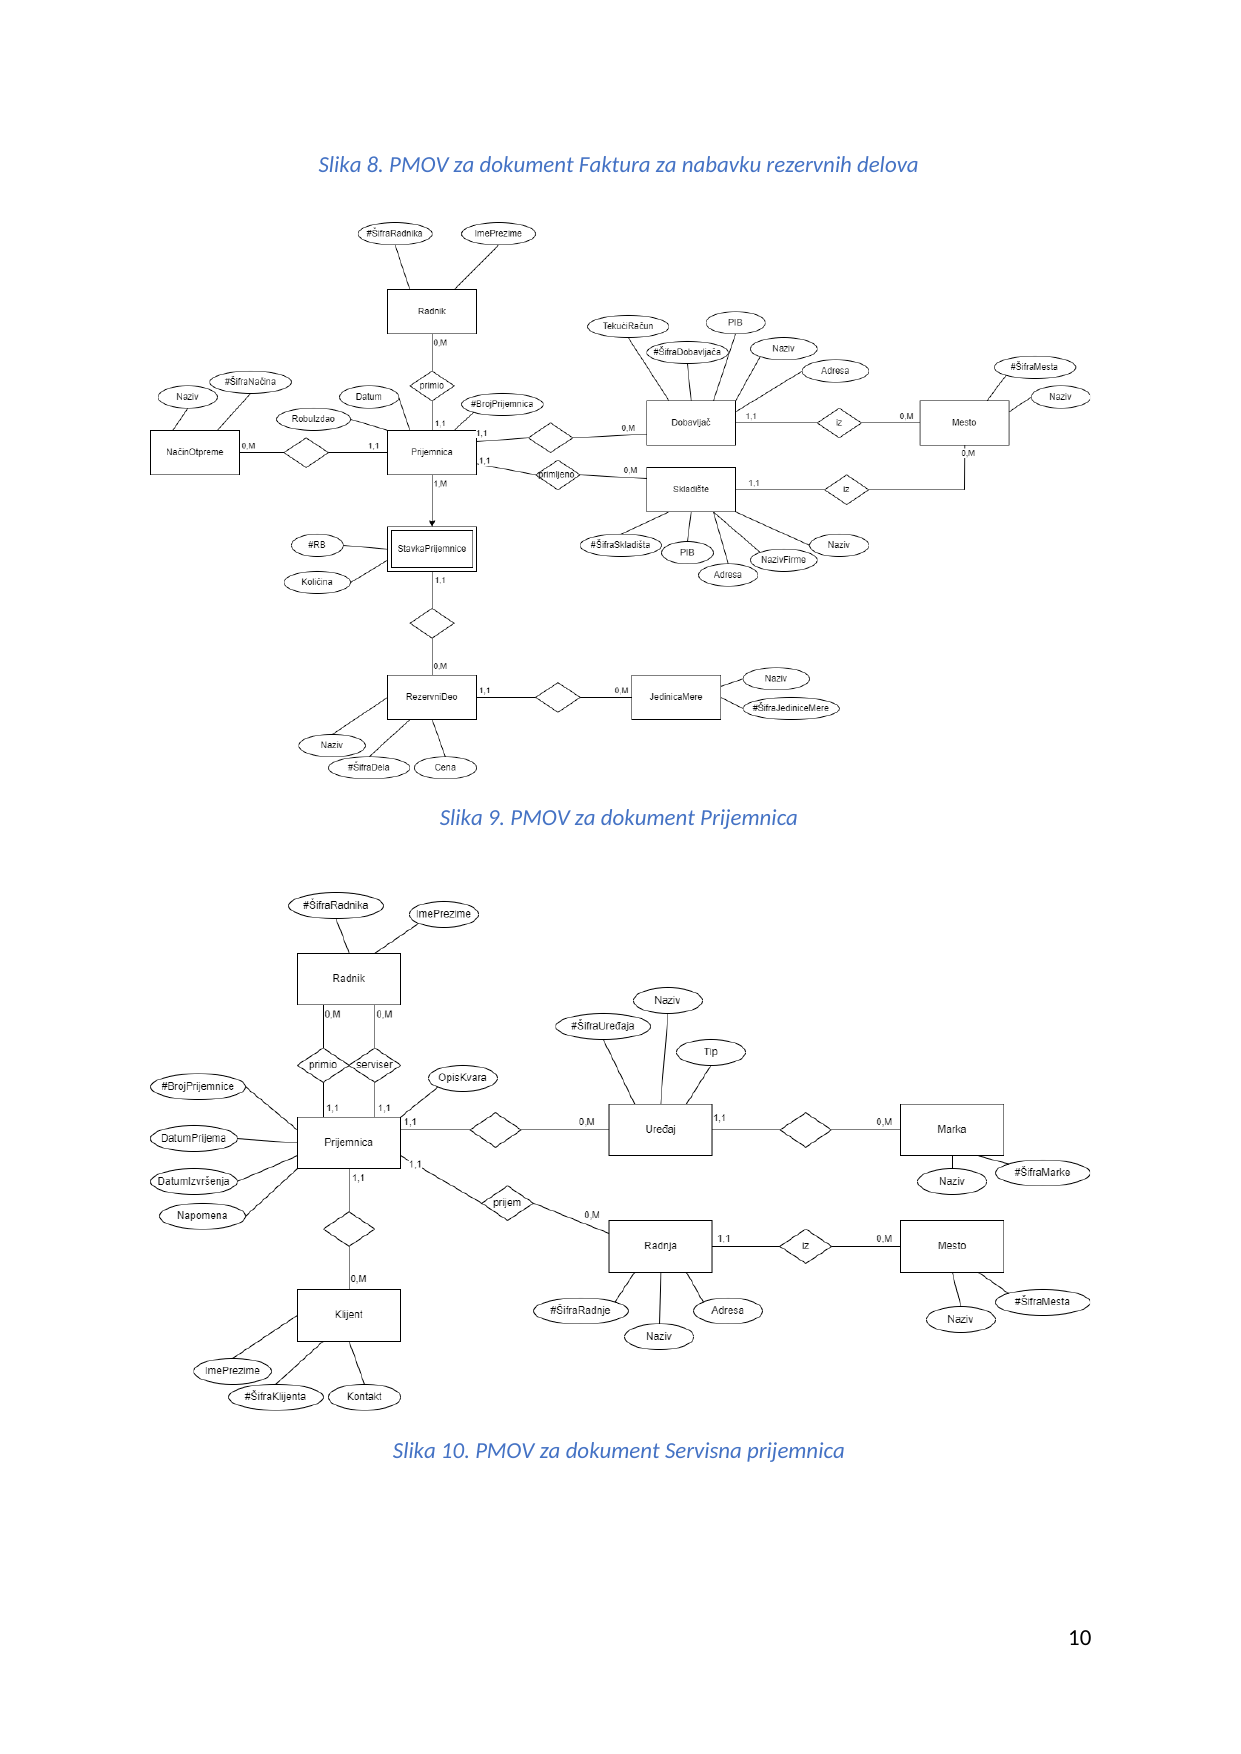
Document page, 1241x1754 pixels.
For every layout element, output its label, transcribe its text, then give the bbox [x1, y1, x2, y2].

text Slika 10. PMOV za dokument Servisna prijemnica [150, 1436, 1090, 1464]
text Slika 8. PMOV za dokument Faktura za nabavku rezervnih delova [150, 150, 1090, 178]
text Slika 9. PMOV za dokument Prijemnica [150, 803, 1090, 831]
picture [150, 222, 1091, 779]
picture [150, 892, 1091, 1411]
